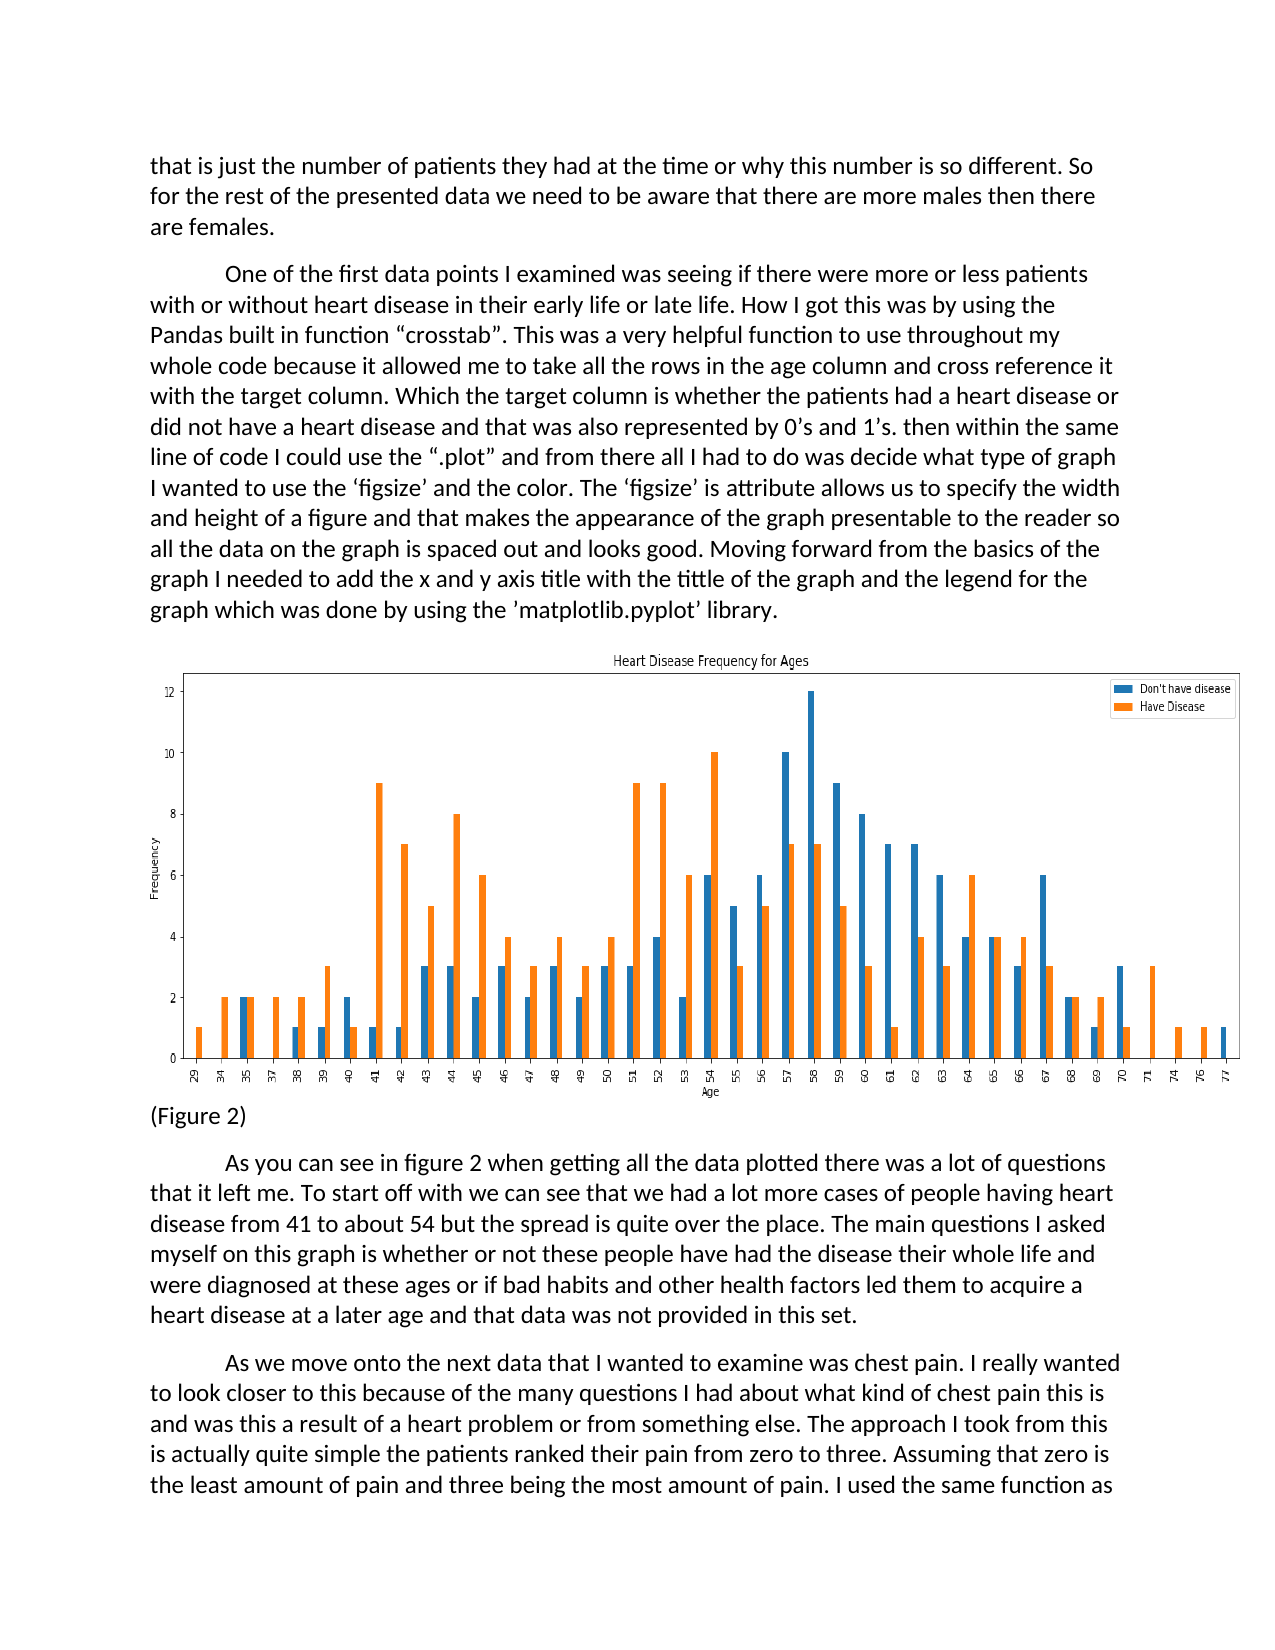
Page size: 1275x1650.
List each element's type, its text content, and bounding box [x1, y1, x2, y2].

text As you can see in figure 2 when getting all the data plotted there was a lot of questions that it left me. To start off with we can see that we had a lot more cases of people having heart disease from 41 to about 54 but the spread is quite over the place. The main questions I asked myself on this graph is whether or not these people have had the disease their whole life and were diagnosed at these ages or if bad habits and other health factors led them to acquire a heart disease at a later age and that data was not provided in this set. [150, 1147, 1125, 1330]
text One of the first data points I examined was seeing if there were more or less patients with or without heart disease in their early life or late life. How I got this was by using the Pandas built in function “crosstab”. This was a very helpful function to use throughout my whole code because it allowed me to take all the rows in the age column and cross reference it with the target column. Which the target column is whether the patients had a heart disease or did not have a heart disease and that was also represented by 0’s and 1’s. then within the same line of code I could use the “.plot” and from there all I had to do was decide what type of graph I wanted to use the ‘figsize’ and the color. The ‘figsize’ is attribute allows us to specify the width and height of a figure and that makes the appearance of the graph presentable to the reader so all the data on the graph is spaced out and looks good. Moving forward from the basics of the graph I needed to add the x and y axis title with the tittle of the graph and the legend for the graph which was done by using the ’matplotlib.pyplot’ library. (Figure 2) [150, 258, 1125, 624]
picture [150, 624, 1240, 1100]
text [150, 1347, 1125, 1499]
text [150, 150, 1125, 242]
